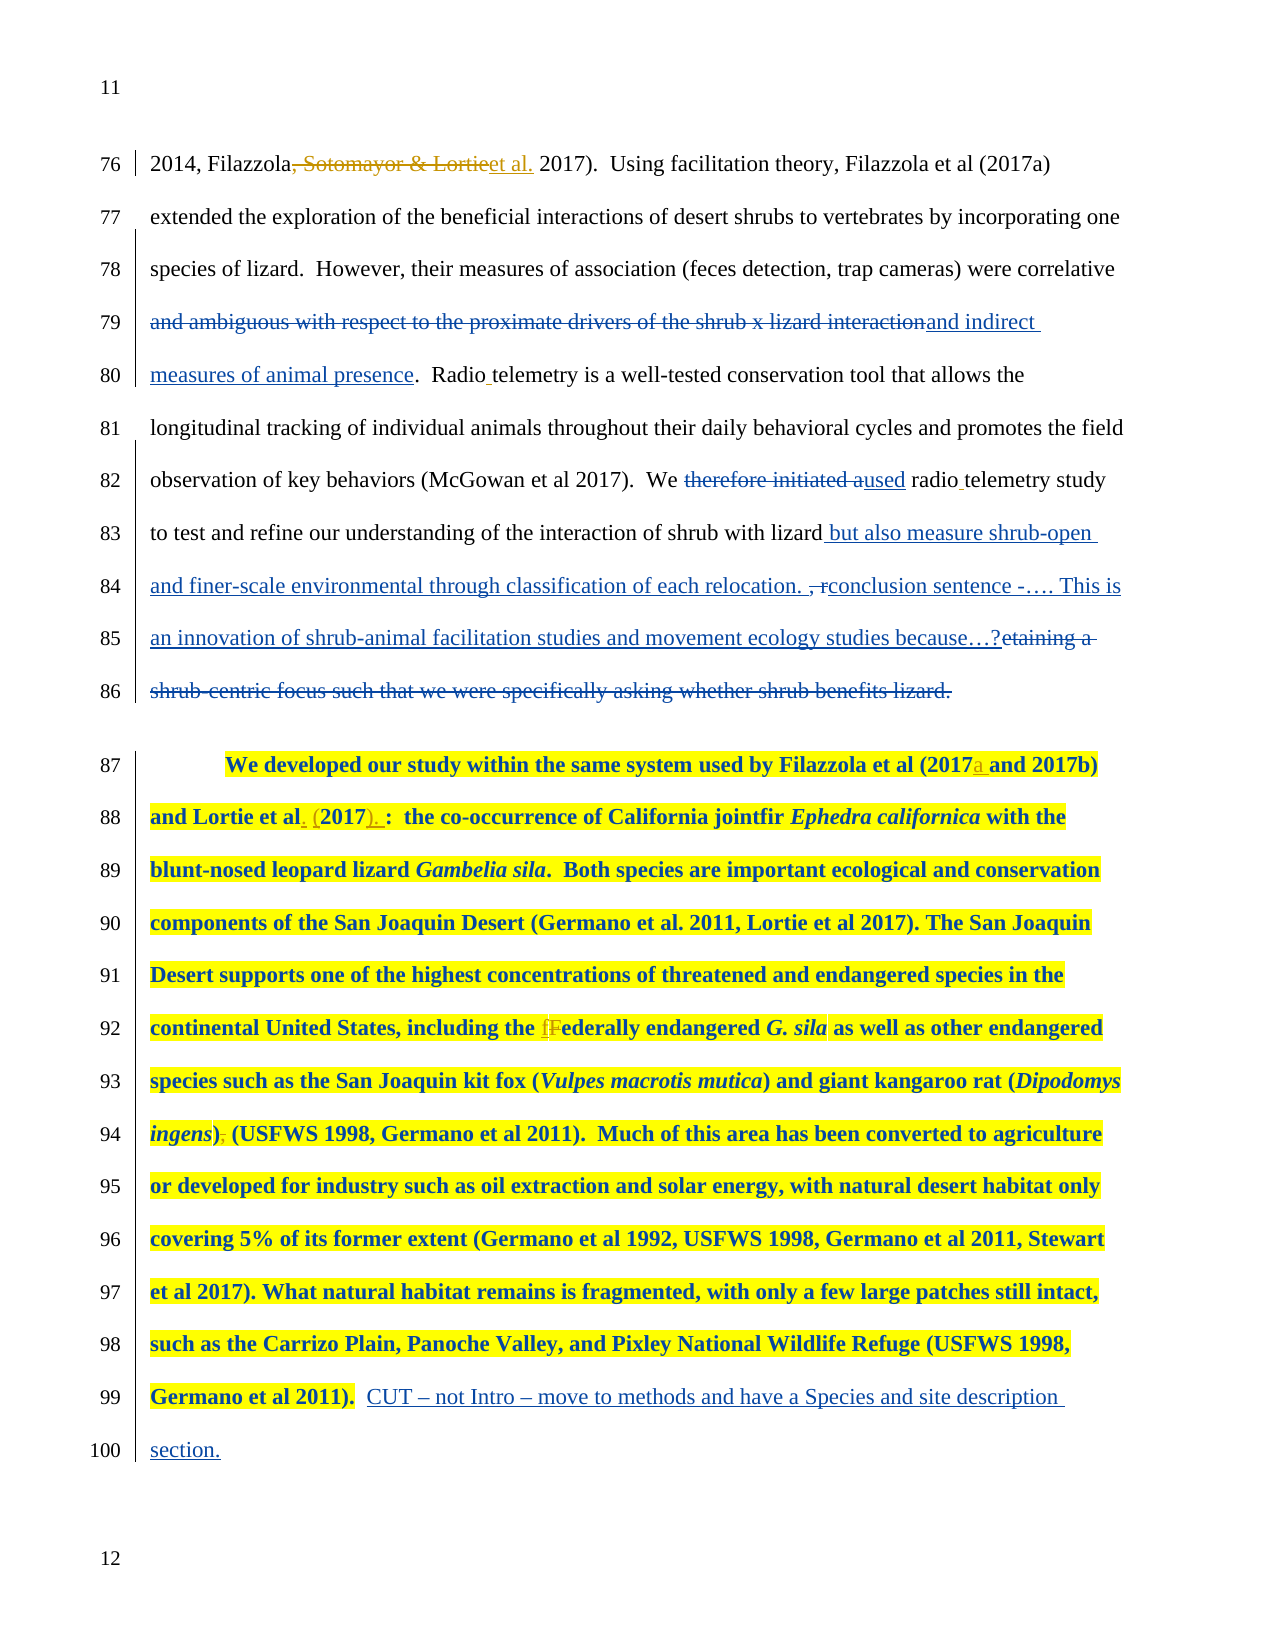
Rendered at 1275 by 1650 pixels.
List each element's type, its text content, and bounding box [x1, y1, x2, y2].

text We developed our study within the same system used by Filazzola et al (2017and 2017b) and Lortie et al 2017: the co-occurrence of California jointfir Ephedra californica with the blunt-nosed leopard lizard Gambelia sila. Both species are important ecological and conservation components of the San Joaquin Desert (Germano et al. 2011, Lortie et al 2017). The San Joaquin Desert supports one of the highest concentrations of threatened and endangered species in the continental United States, including the ederally endangered G. sila as well as other endangered species such as the San Joaquin kit fox (Vulpes macrotis mutica) and giant kangaroo rat (Dipodomys ingens) (USFWS 1998, Germano et al 2011). Much of this area has been converted to agriculture or developed for industry such as oil extraction and solar energy, with natural desert habitat only covering 5% of its former extent (Germano et al 1992, USFWS 1998, Germano et al 2011, Stewart et al 2017). What natural habitat remains is fragmented, with only a few large patches still intact, such as the Carrizo Plain, Panoche Valley, and Pixley National Wildlife Refuge (USFWS 1998, Germano et al 2011). [150, 751, 1125, 1462]
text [150, 150, 1125, 703]
